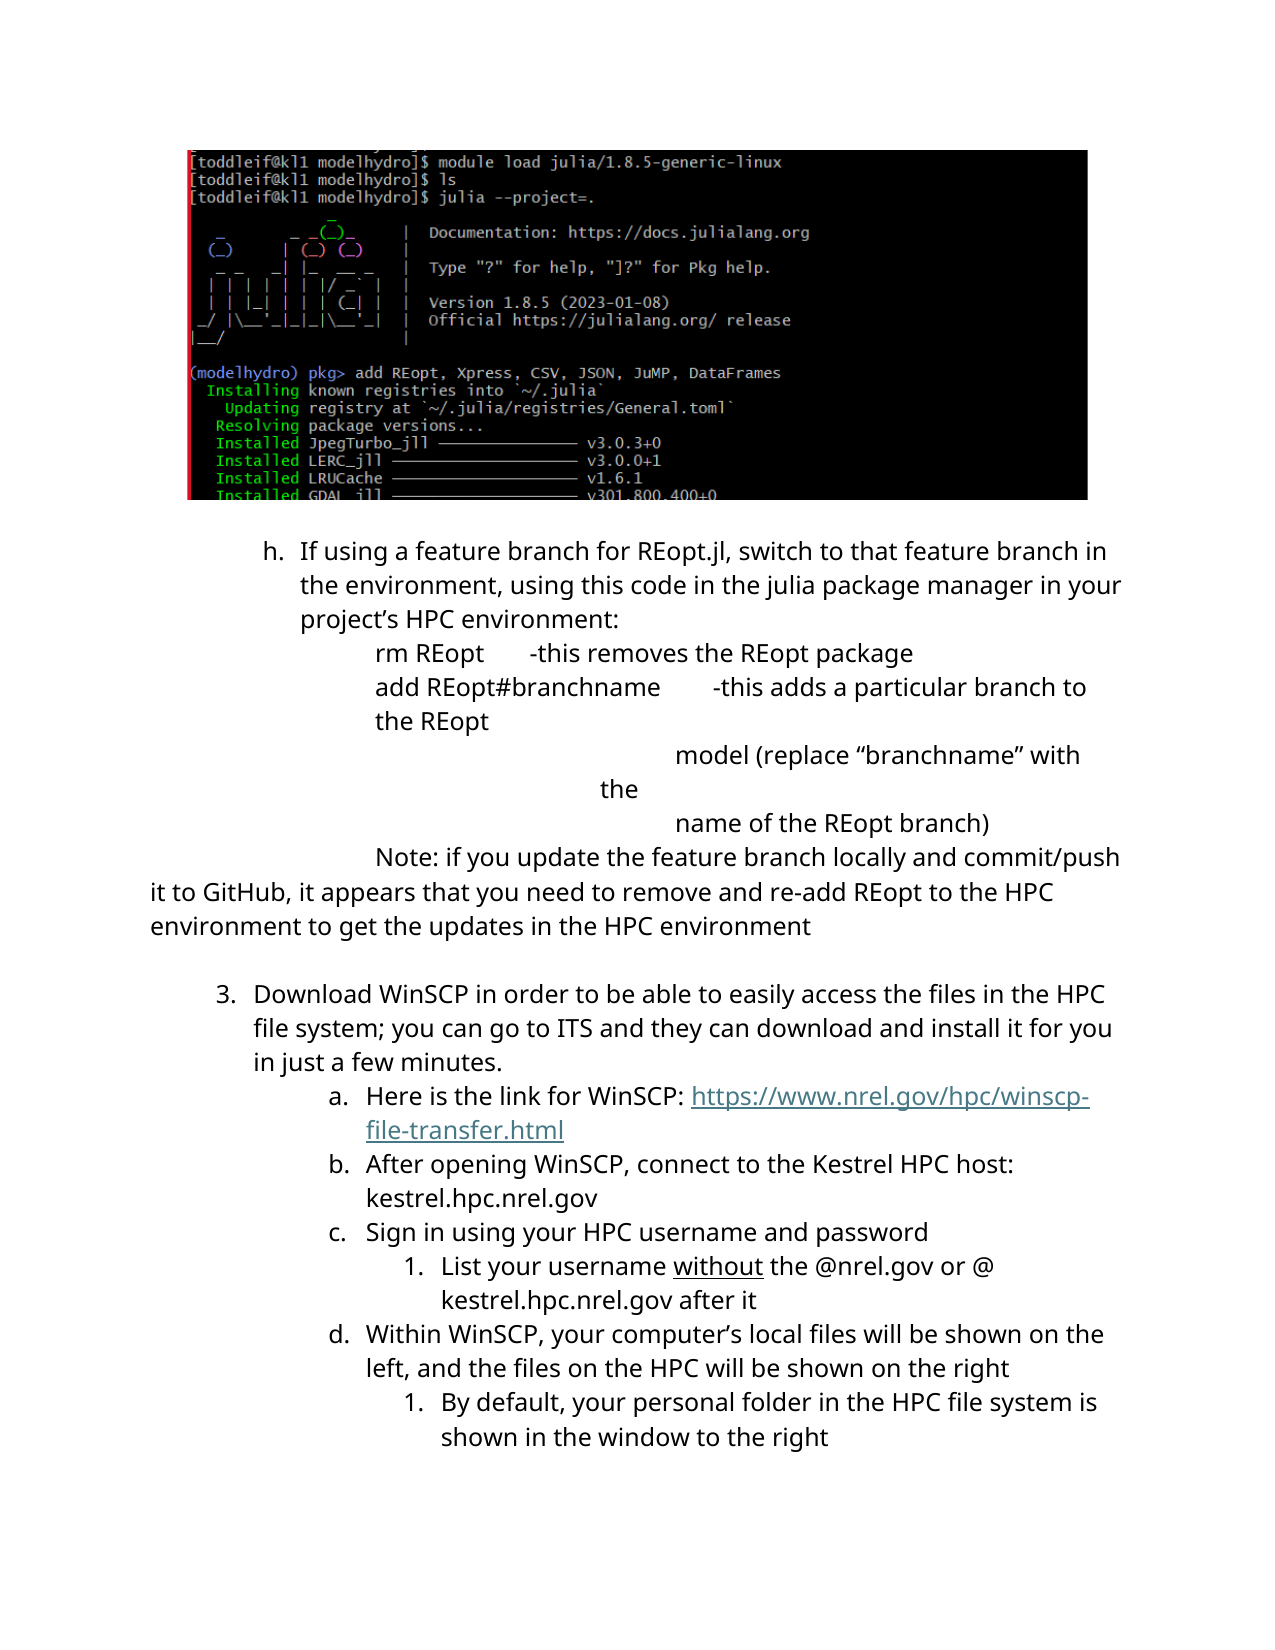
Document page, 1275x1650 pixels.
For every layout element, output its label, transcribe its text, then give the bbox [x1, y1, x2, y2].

list By default, your personal folder in the HPC file system is shown in the window to the right [403, 1385, 1125, 1453]
text name of the REopt branch) [600, 806, 1125, 840]
list Sign in using your HPC username and password [328, 1215, 1125, 1249]
list Within WinSCP, your computer’s local files will be shown on the left, and the files on the HPC will be shown on the right [328, 1317, 1125, 1385]
text add REopt#branchname -this adds a particular branch to the REopt [375, 670, 1125, 738]
text Note: if you update the feature branch locally and commit/push it to GitHub, it appears that you need to remove and re-add REopt to the HPC environment to get the updates in the HPC environment [150, 840, 1125, 942]
list Download WinSCP in order to be able to easily access the files in the HPC file system; you can go to ITS and they can download and install it for you in just a few minutes. [216, 976, 1125, 1078]
list List your username without the @nrel.gov or @ kestrel.hpc.nrel.gov after it [403, 1249, 1125, 1317]
list After opening WinSCP, connect to the Kestrel HPC host: kestrel.hpc.nrel.gov [328, 1147, 1125, 1215]
list Here is the link for WinSCP: https://www.nrel.gov/hpc/winscp-file-transfer.html [328, 1078, 1125, 1147]
picture [187, 150, 1088, 500]
list If using a feature branch for REopt.jl, switch to that feature branch in the environment, using this code in the julia package manager in your project’s HPC environment: [262, 533, 1125, 636]
list rm REopt -this removes the REopt package [375, 636, 1125, 670]
text model (replace “branchname” with the [600, 738, 1125, 806]
